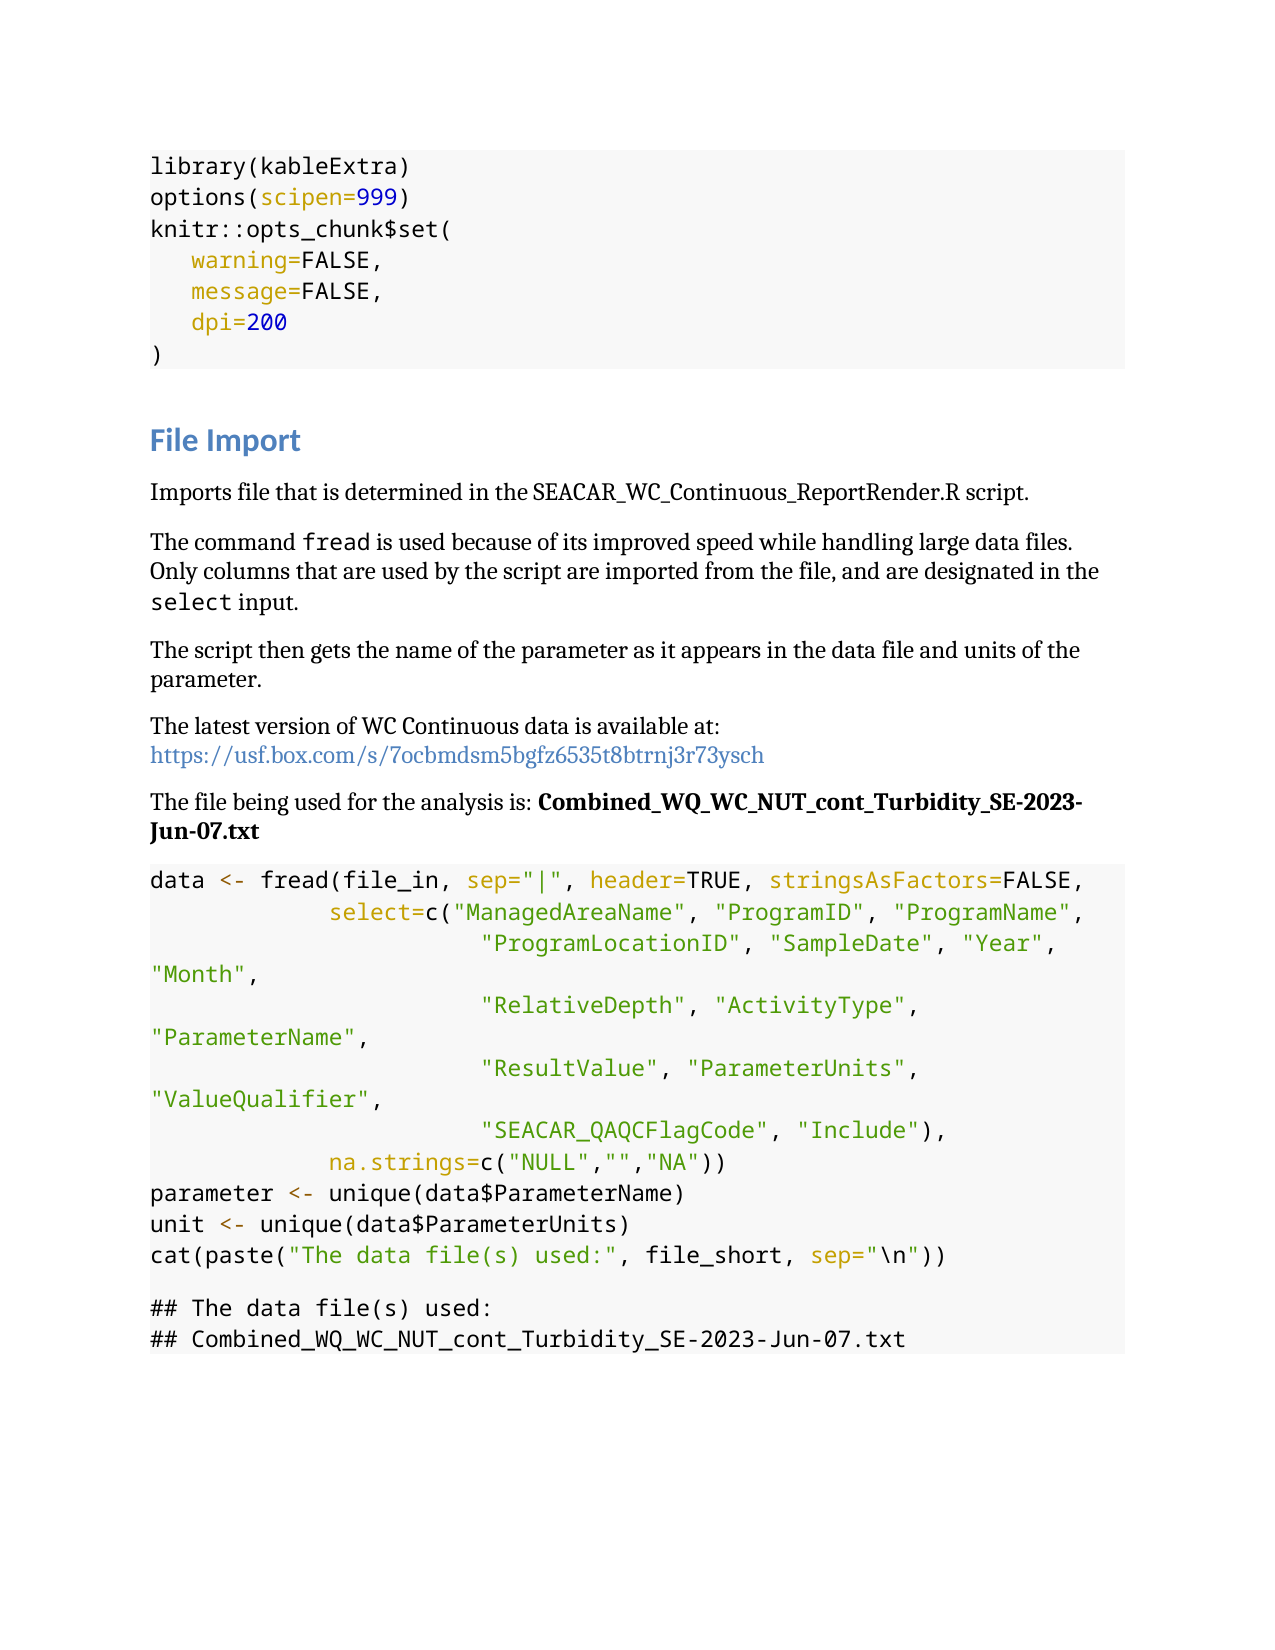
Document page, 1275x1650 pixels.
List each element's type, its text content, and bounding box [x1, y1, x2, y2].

text The latest version of WC Continuous data is available at: https://usf.box.com/s/7ocbmdsm5bgfz6535t8btrnj3r73ysch [150, 712, 1125, 769]
text ## The data file(s) used: ## Combined_WQ_WC_NUT_cont_Turbidity_SE-2023-Jun-07.txt [150, 1292, 1125, 1354]
text The file being used for the analysis is: Combined_WQ_WC_NUT_cont_Turbidity_SE-2023-Jun-07.txt [150, 788, 1125, 846]
text Imports file that is determined in the SEACAR_WC_Continuous_ReportRender.R script. [150, 478, 1125, 507]
text The script then gets the name of the parameter as it appears in the data file and units of the parameter. [150, 636, 1125, 693]
text The command fread is used because of its improved speed while handling large data files. Only columns that are used by the script are imported from the file, and are designated in the select input. [150, 526, 1125, 617]
text data <- fread(file_in, sep="|", header=TRUE, stringsAsFactors=FALSE, select=c("ManagedAreaName", "ProgramID", "ProgramName", "ProgramLocationID", "SampleDate", "Year", "Month", "RelativeDepth", "ActivityType", "ParameterName", "ResultValue", "ParameterUnits", "ValueQualifier", "SEACAR_QAQCFlagCode", "Include"), na.strings=c("NULL","","NA")) parameter <- unique(data$ParameterName) unit <- unique(data$ParameterUnits) cat(paste("The data file(s) used:", file_short, sep="\n")) [150, 864, 1125, 1271]
subtitle File Import [150, 419, 1125, 459]
